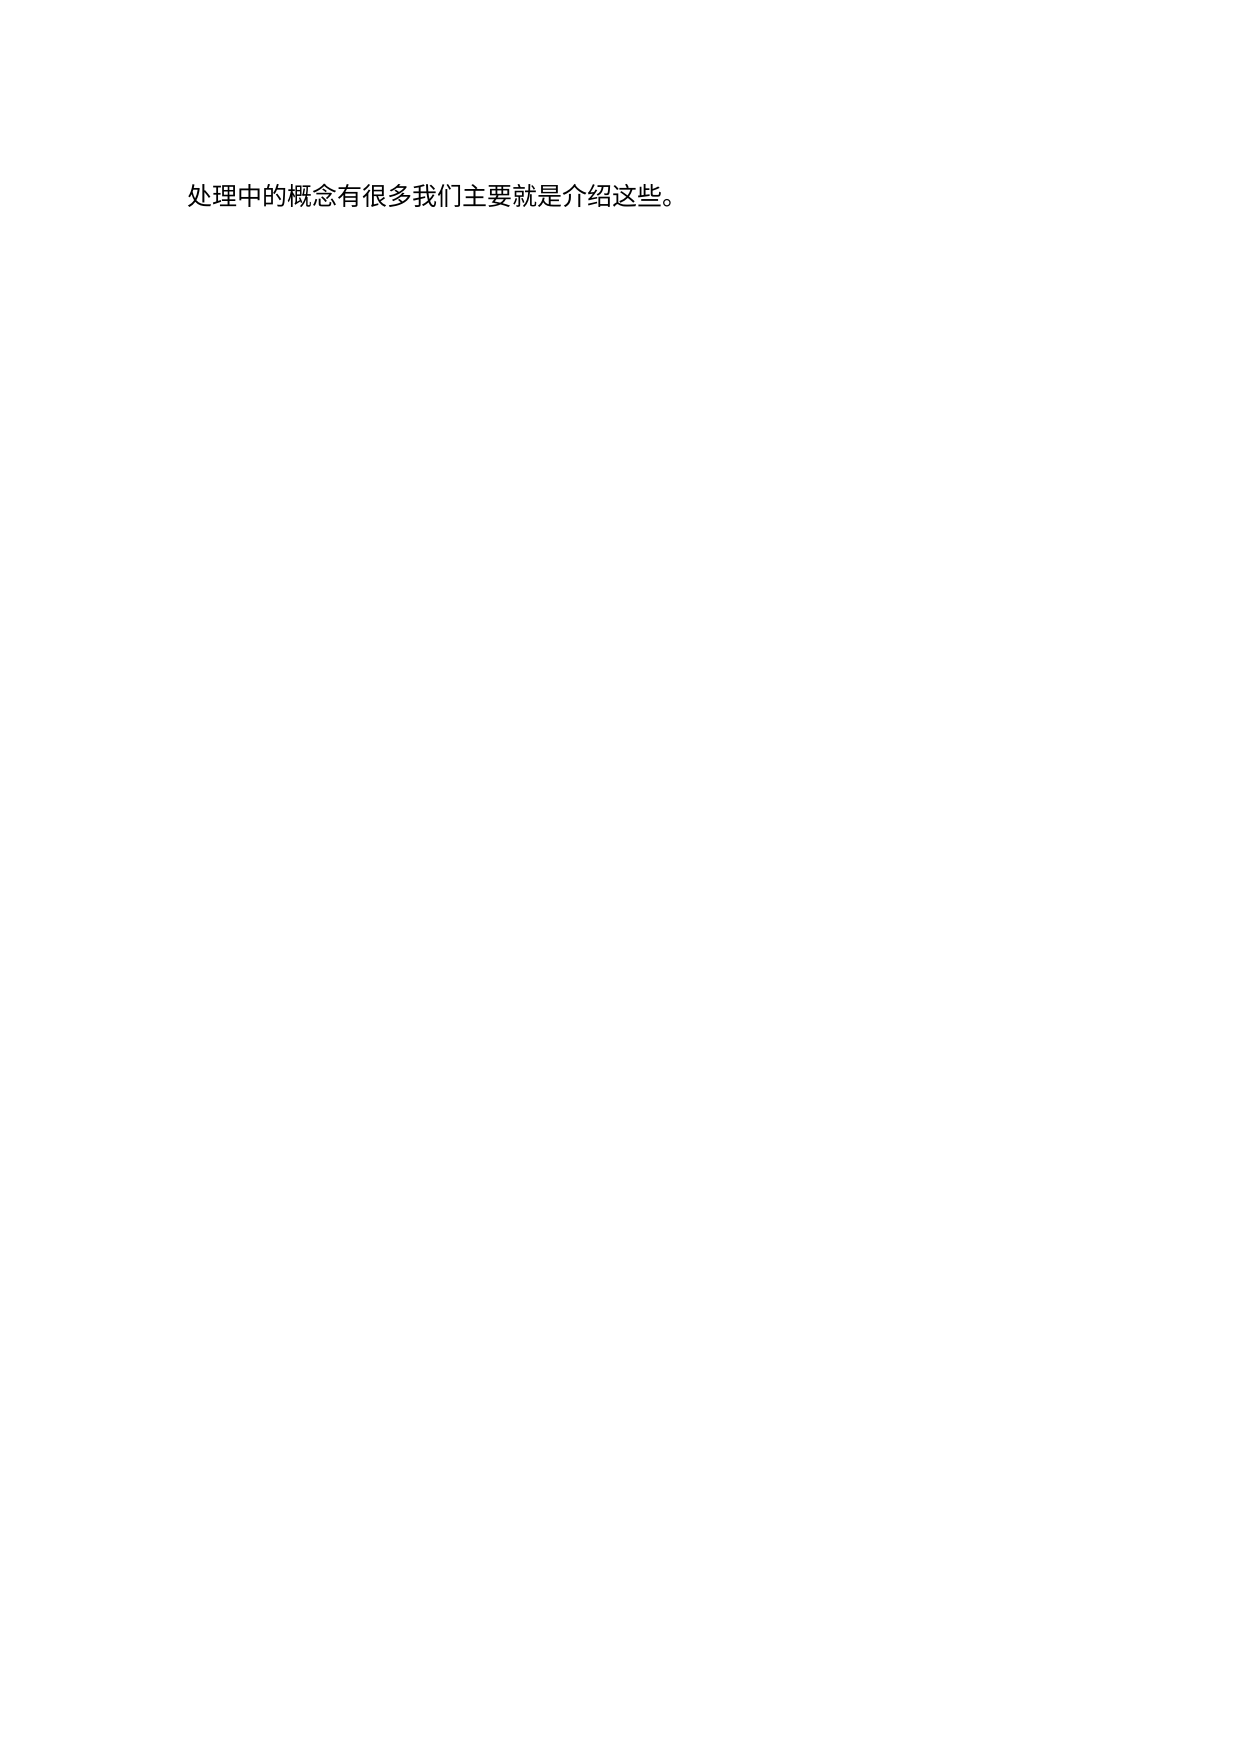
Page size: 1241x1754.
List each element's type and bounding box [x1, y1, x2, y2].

text [187, 162, 1053, 227]
